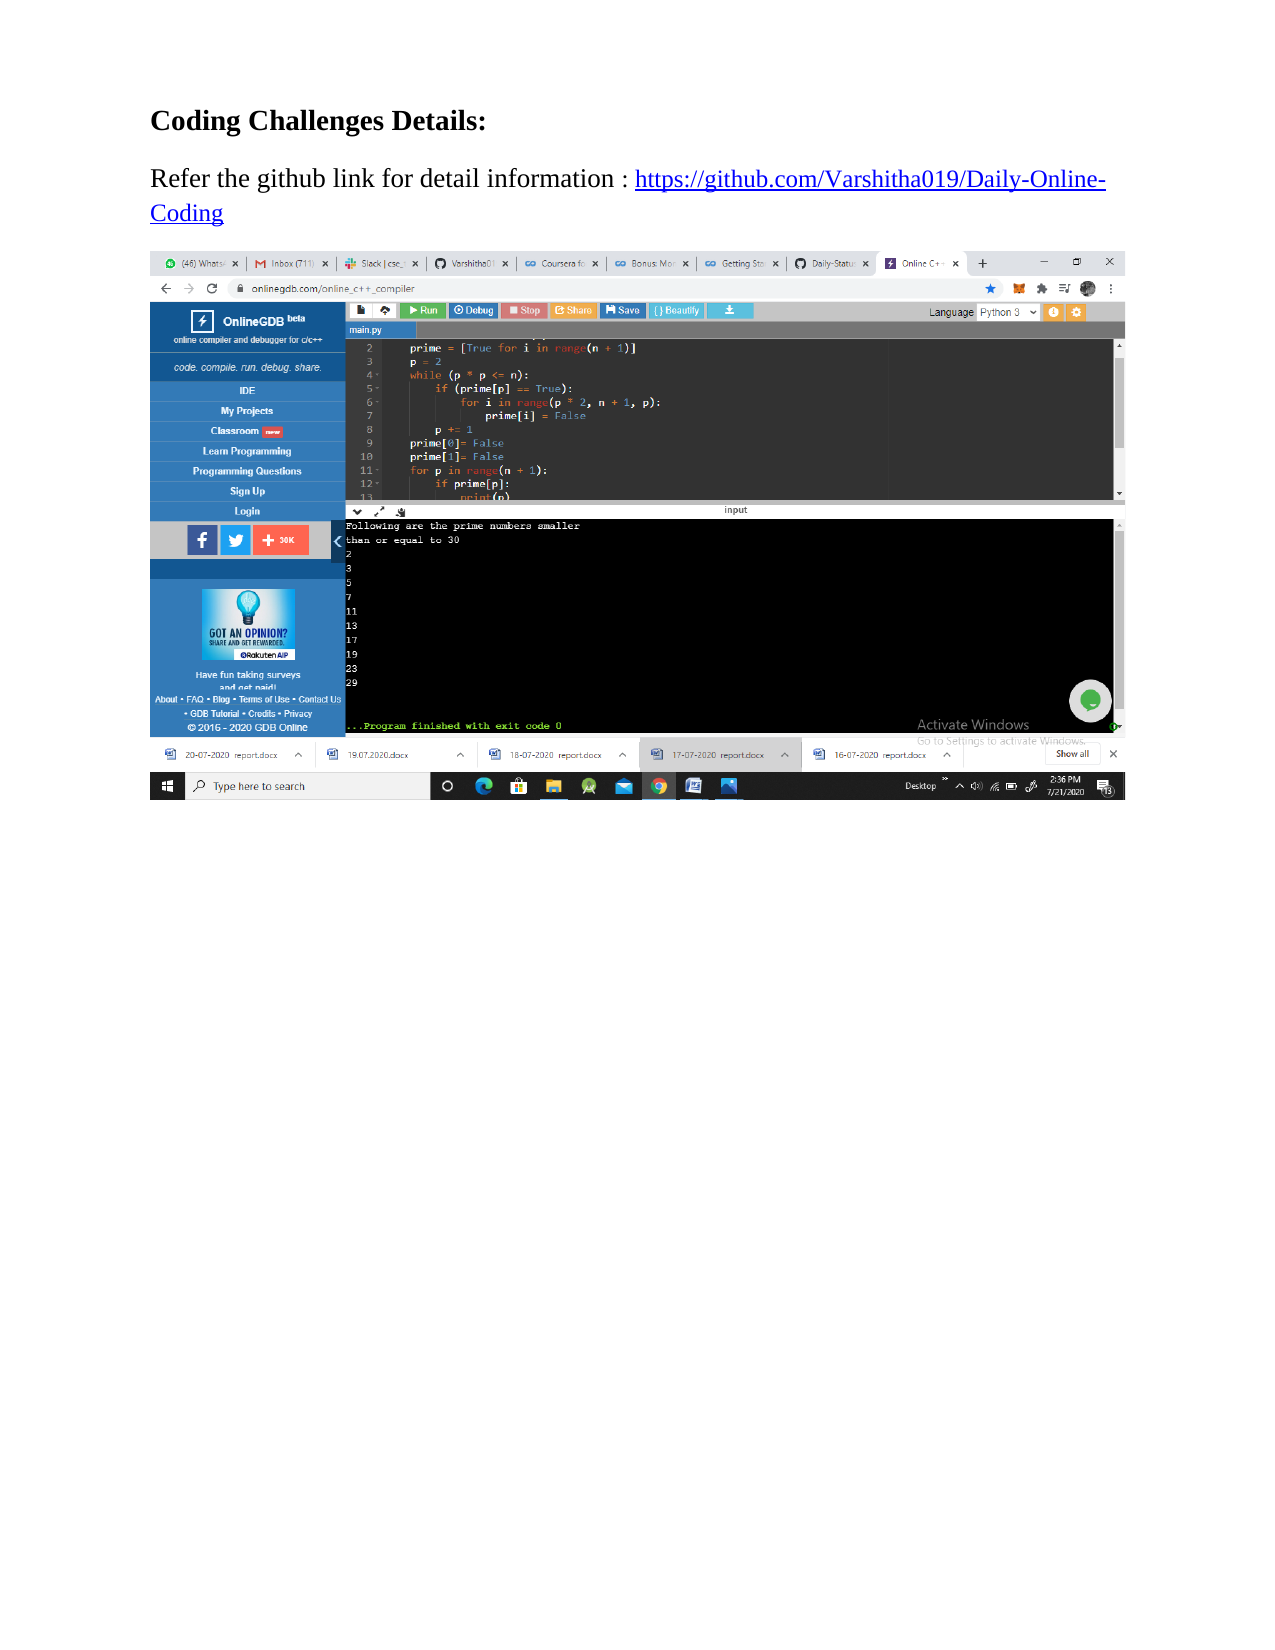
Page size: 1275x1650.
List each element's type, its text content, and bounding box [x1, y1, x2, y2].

text Coding Challenges Details: [150, 103, 1125, 137]
text Refer the github link for detail information : https://github.com/Varshitha019/Daily-Online-Coding [150, 162, 1125, 227]
picture [150, 251, 1125, 800]
